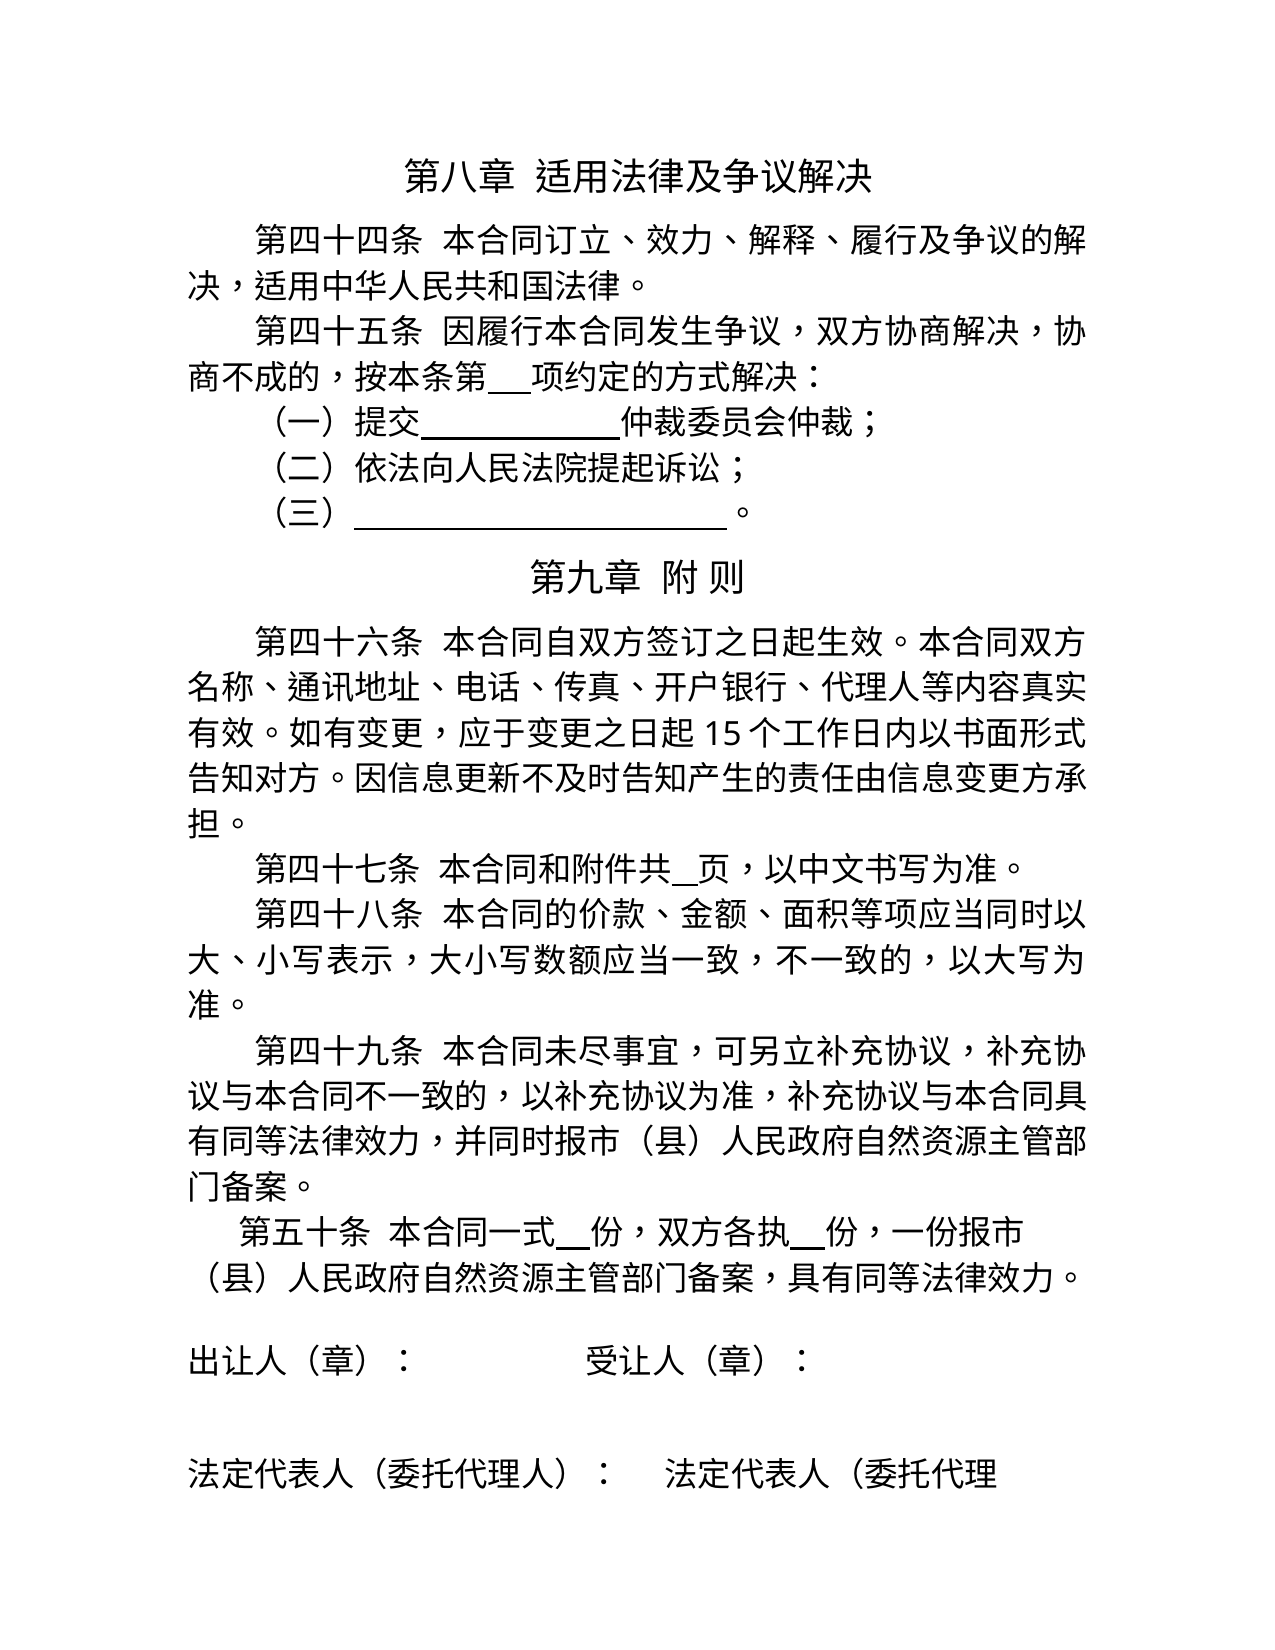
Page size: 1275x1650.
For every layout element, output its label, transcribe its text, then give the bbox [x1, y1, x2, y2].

text （三） 。 [187, 490, 1087, 535]
text 第四十九条 本合同未尽事宜，可另立补充协议，补充协议与本合同不一致的，以补充协议为准，补充协议与本合同具有同等法律效力，并同时报市（县）人民政府自然资源主管部门备案。 [187, 1027, 1087, 1209]
text 第四十七条 本合同和附件共 页，以中文书写为准。 [187, 846, 1087, 891]
text 第四十四条 本合同订立、效力、解释、履行及争议的解决，适用中华人民共和国法律。 [187, 217, 1087, 308]
text （一）提交 仲裁委员会仲裁； [187, 399, 1087, 444]
text 第九章 附 则 [187, 551, 1087, 602]
text 出让人（章）： 受让人（章）： [187, 1338, 1087, 1384]
text 第四十六条 本合同自双方签订之日起生效。本合同双方名称、通讯地址、电话、传真、开户银行、代理人等内容真实有效。如有变更，应于变更之日起15个工作日内以书面形式告知对方。因信息更新不及时告知产生的责任由信息变更方承担。 [187, 619, 1087, 846]
text 第五十条 本合同一式 份，双方各执 份，一份报市（县）人民政府自然资源主管部门备案，具有同等法律效力。 [187, 1209, 1087, 1300]
text 第四十八条 本合同的价款、金额、面积等项应当同时以大、小写表示，大小写数额应当一致，不一致的，以大写为准。 [187, 891, 1087, 1027]
text 第八章 适用法律及争议解决 [187, 150, 1087, 201]
text （二）依法向人民法院提起诉讼； [187, 444, 1087, 490]
text 第四十五条 因履行本合同发生争议，双方协商解决，协商不成的，按本条第 项约定的方式解决： [187, 308, 1087, 399]
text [187, 1451, 1087, 1496]
